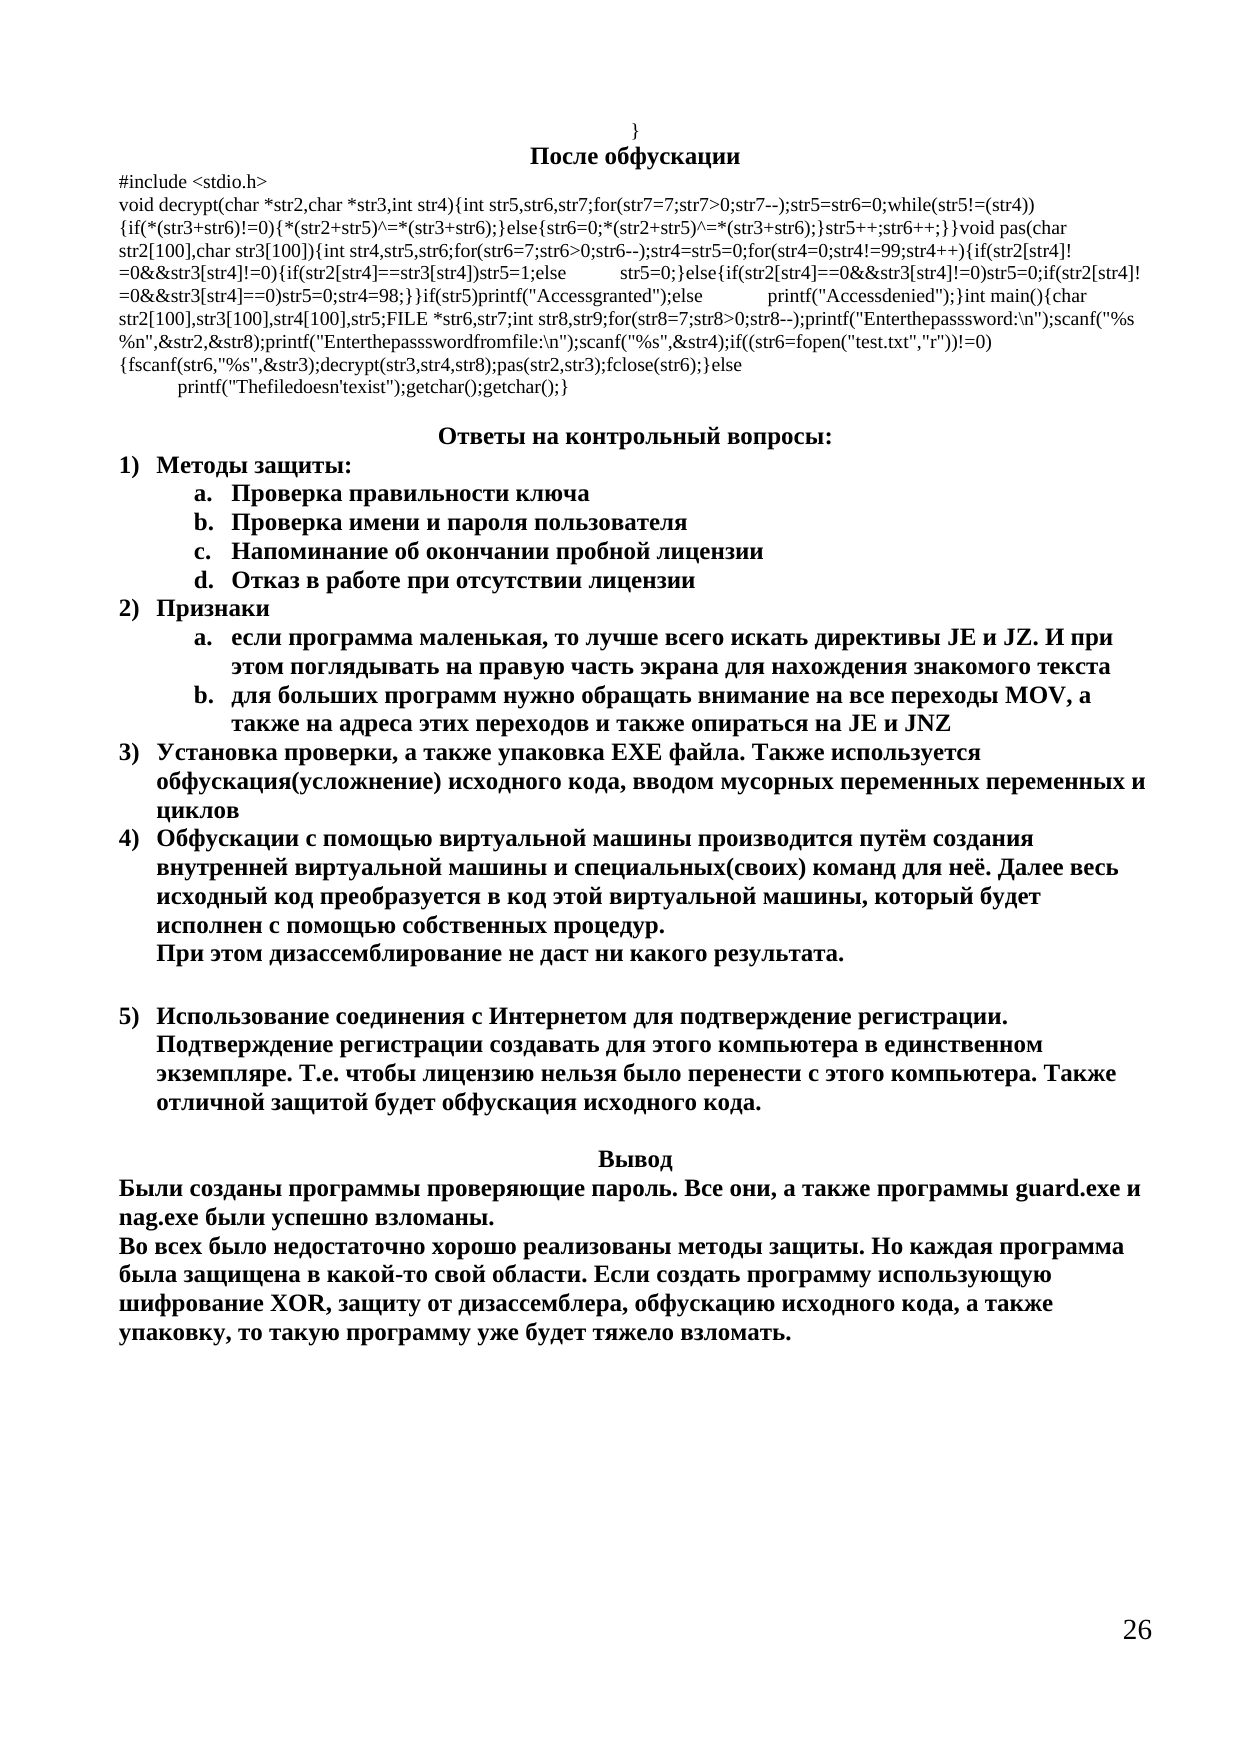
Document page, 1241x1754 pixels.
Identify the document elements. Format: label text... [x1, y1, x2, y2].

list Проверка правильности ключа [194, 478, 1152, 507]
text void decrypt(char *str2,char *str3,int str4){int str5,str6,str7;for(str7=7;str7>0;str7--);str5=str6=0;while(str5!=(str4)){if(*(str3+str6)!=0){*(str2+str5)^=*(str3+str6);}else{str6=0;*(str2+str5)^=*(str3+str6);}str5++;str6++;}}void pas(char str2[100],char str3[100]){int str4,str5,str6;for(str6=7;str6>0;str6--);str4=str5=0;for(str4=0;str4!=99;str4++){if(str2[str4]!=0&&str3[str4]!=0){if(str2[str4]==str3[str4])str5=1;else str5=0;}else{if(str2[str4]==0&&str3[str4]!=0)str5=0;if(str2[str4]!=0&&str3[str4]==0)str5=0;str4=98;}}if(str5)printf("Accessgranted");else printf("Accessdenied");}int main(){char str2[100],str3[100],str4[100],str5;FILE *str6,str7;int str8,str9;for(str8=7;str8>0;str8--);printf("Enterthepasssword:\n");scanf("%s%n",&str2,&str8);printf("Enterthepassswordfromfile:\n");scanf("%s",&str4);if((str6=fopen("test.txt","r"))!=0){fscanf(str6,"%s",&str3);decrypt(str3,str4,str8);pas(str2,str3);fclose(str6);}else printf("Thefiledoesn'texist");getchar();getchar();} [119, 193, 1152, 398]
text Были созданы программы проверяющие пароль. Все они, а также программы guard.exe и nag.exe были успешно взломаны. Во всех было недостаточно хорошо реализованы методы защиты. Но каждая программа была защищена в какой-то свой области. Если создать программу использующую шифрование XOR, защиту от дизассемблера, обфускацию исходного кода, а также упаковку, то такую программу уже будет тяжело взломать. [119, 1173, 1152, 1346]
text } [119, 118, 1152, 141]
list Напоминание об окончании пробной лицензии [194, 536, 1152, 565]
text Вывод [119, 1144, 1152, 1173]
text #include <stdio.h> [119, 170, 1152, 193]
list Отказ в работе при отсутствии лицензии [194, 565, 1152, 593]
list для больших программ нужно обращать внимание на все переходы MOV, а также на адреса этих переходов и также опираться на JE и JNZ [194, 680, 1152, 737]
list Обфускации с помощью виртуальной машины производится путём создания внутренней виртуальной машины и специальных(своих) команд для неё. Далее весь исходный код преобразуется в код этой виртуальной машины, который будет исполнен с помощью собственных процедур. При этом дизассемблирование не даст ни какого результата. [119, 823, 1152, 1001]
list Методы защиты: [119, 450, 1152, 478]
list Использование соединения с Интернетом для подтверждение регистрации. Подтверждение регистрации создавать для этого компьютера в единственном экземпляре. Т.е. чтобы лицензию нельзя было перенести с этого компьютера. Также отличной защитой будет обфускация исходного кода. [119, 1001, 1152, 1116]
text После обфускации [119, 141, 1152, 170]
list Признаки [119, 593, 1152, 622]
list Установка проверки, а также упаковка EXE файла. Также используется обфускация(усложнение) исходного кода, вводом мусорных переменных переменных и циклов [119, 737, 1152, 823]
text Ответы на контрольный вопросы: [119, 421, 1152, 450]
list Проверка имени и пароля пользователя [194, 507, 1152, 536]
list если программа маленькая, то лучше всего искать директивы JE и JZ. И при этом поглядывать на правую часть экрана для нахождения знакомого текста [194, 622, 1152, 680]
